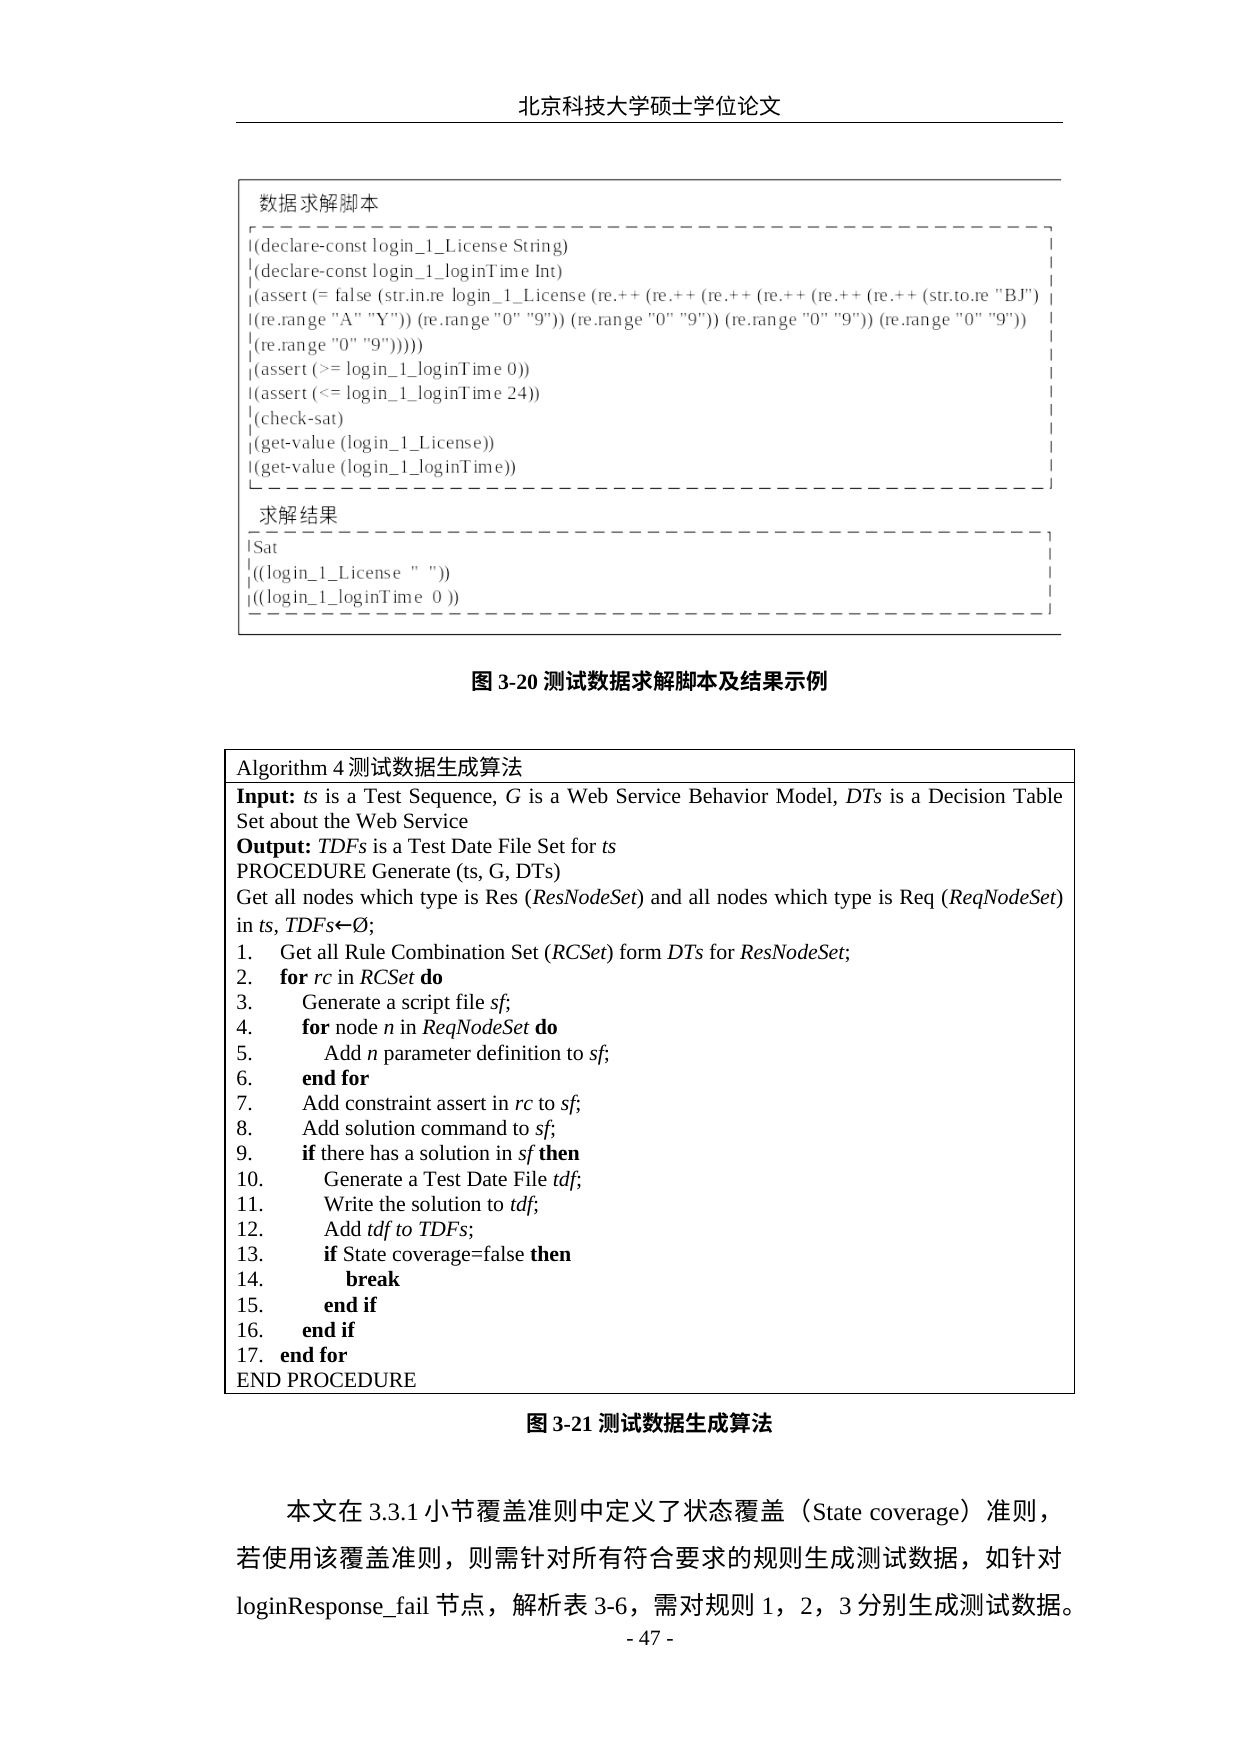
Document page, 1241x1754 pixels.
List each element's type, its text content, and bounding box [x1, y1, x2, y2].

text 图3-20 测试数据求解脚本及结果示例 [236, 664, 1063, 696]
text 图3-21 测试数据生成算法 [236, 1406, 1063, 1438]
table_header Algorithm 4测试数据生成算法 [226, 750, 1074, 782]
